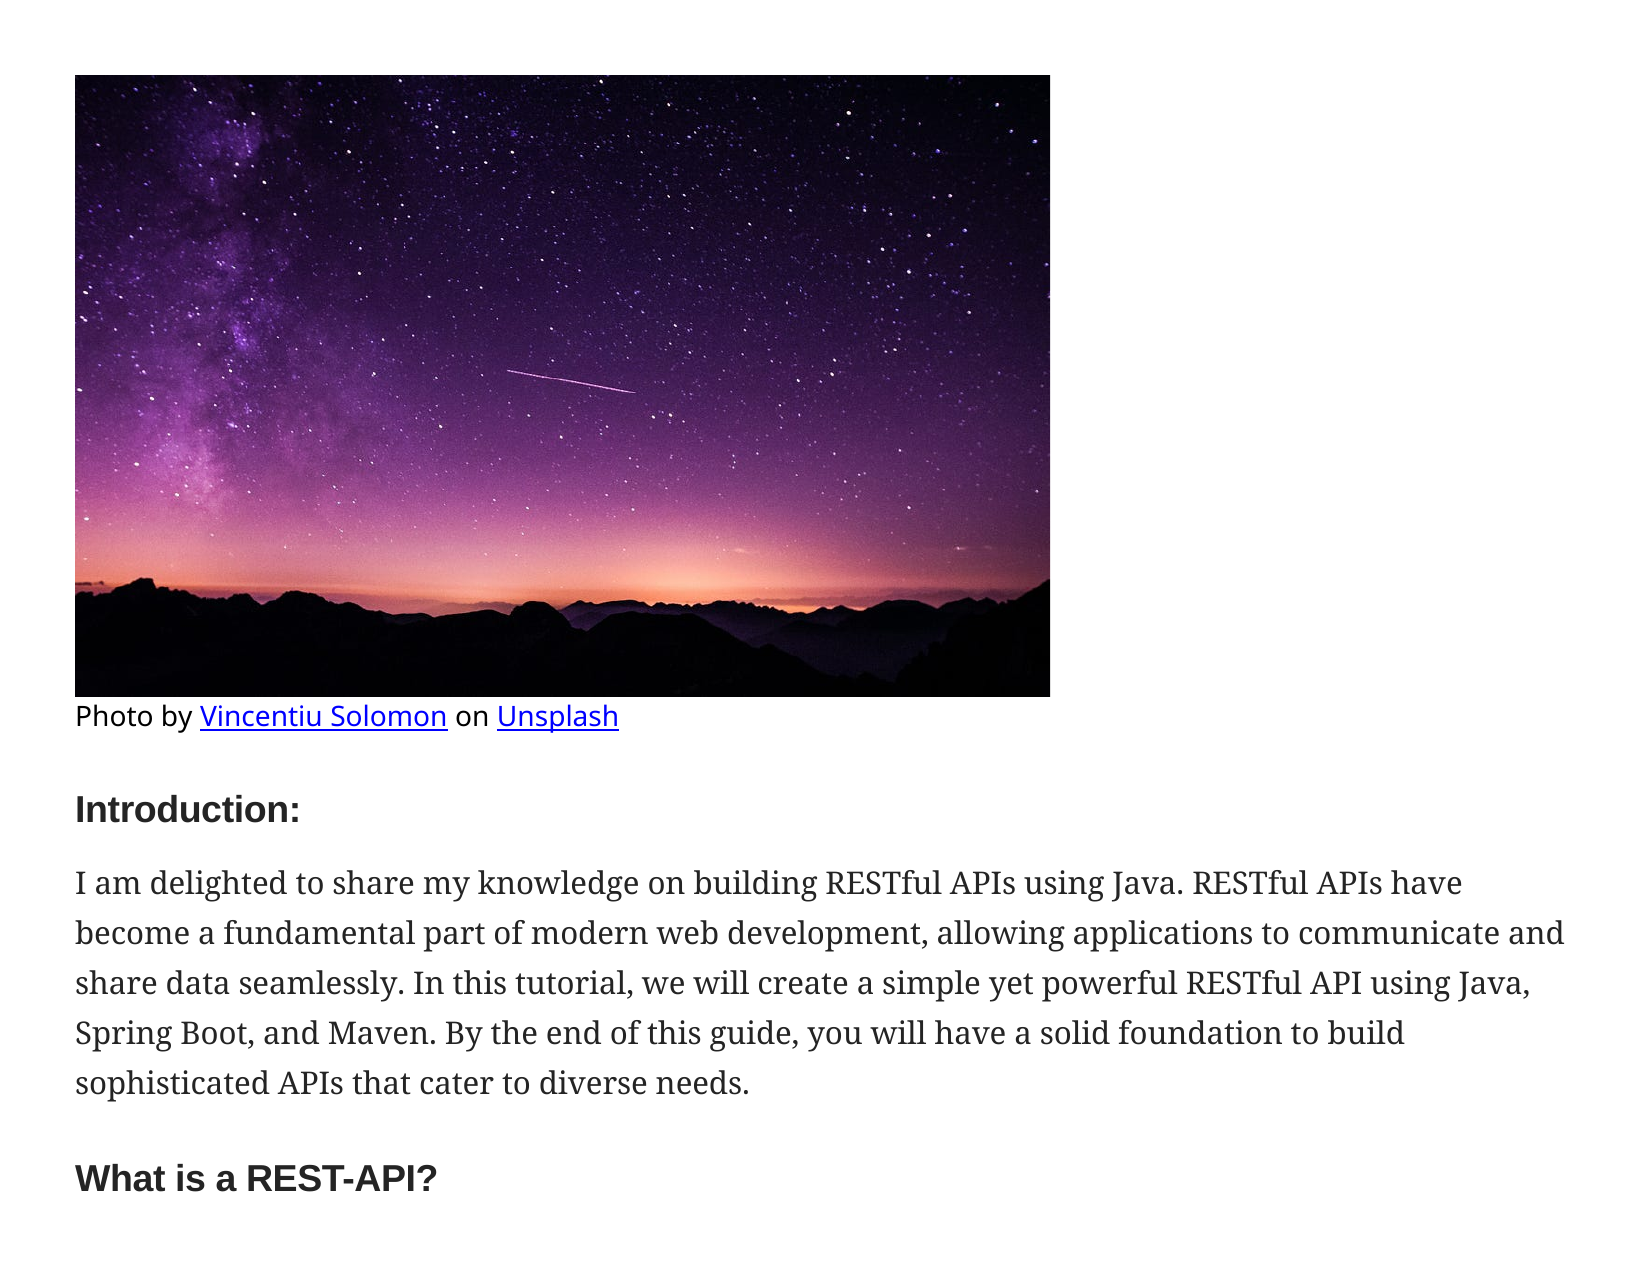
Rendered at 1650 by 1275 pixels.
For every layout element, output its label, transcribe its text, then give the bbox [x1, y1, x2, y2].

text Introduction: [75, 783, 1575, 830]
text Photo by Vincentiu Solomon on Unsplash [75, 696, 1575, 734]
text What is a REST-API? [75, 1152, 1575, 1199]
picture [75, 75, 1050, 697]
text I am delighted to share my knowledge on building RESTful APIs using Java. RESTful APIs have become a fundamental part of modern web development, allowing applications to communicate and share data seamlessly. In this tutorial, we will create a simple yet powerful RESTful API using Java, Spring Boot, and Maven. By the end of this guide, you will have a solid foundation to build sophisticated APIs that cater to diverse needs. [75, 854, 1575, 1104]
